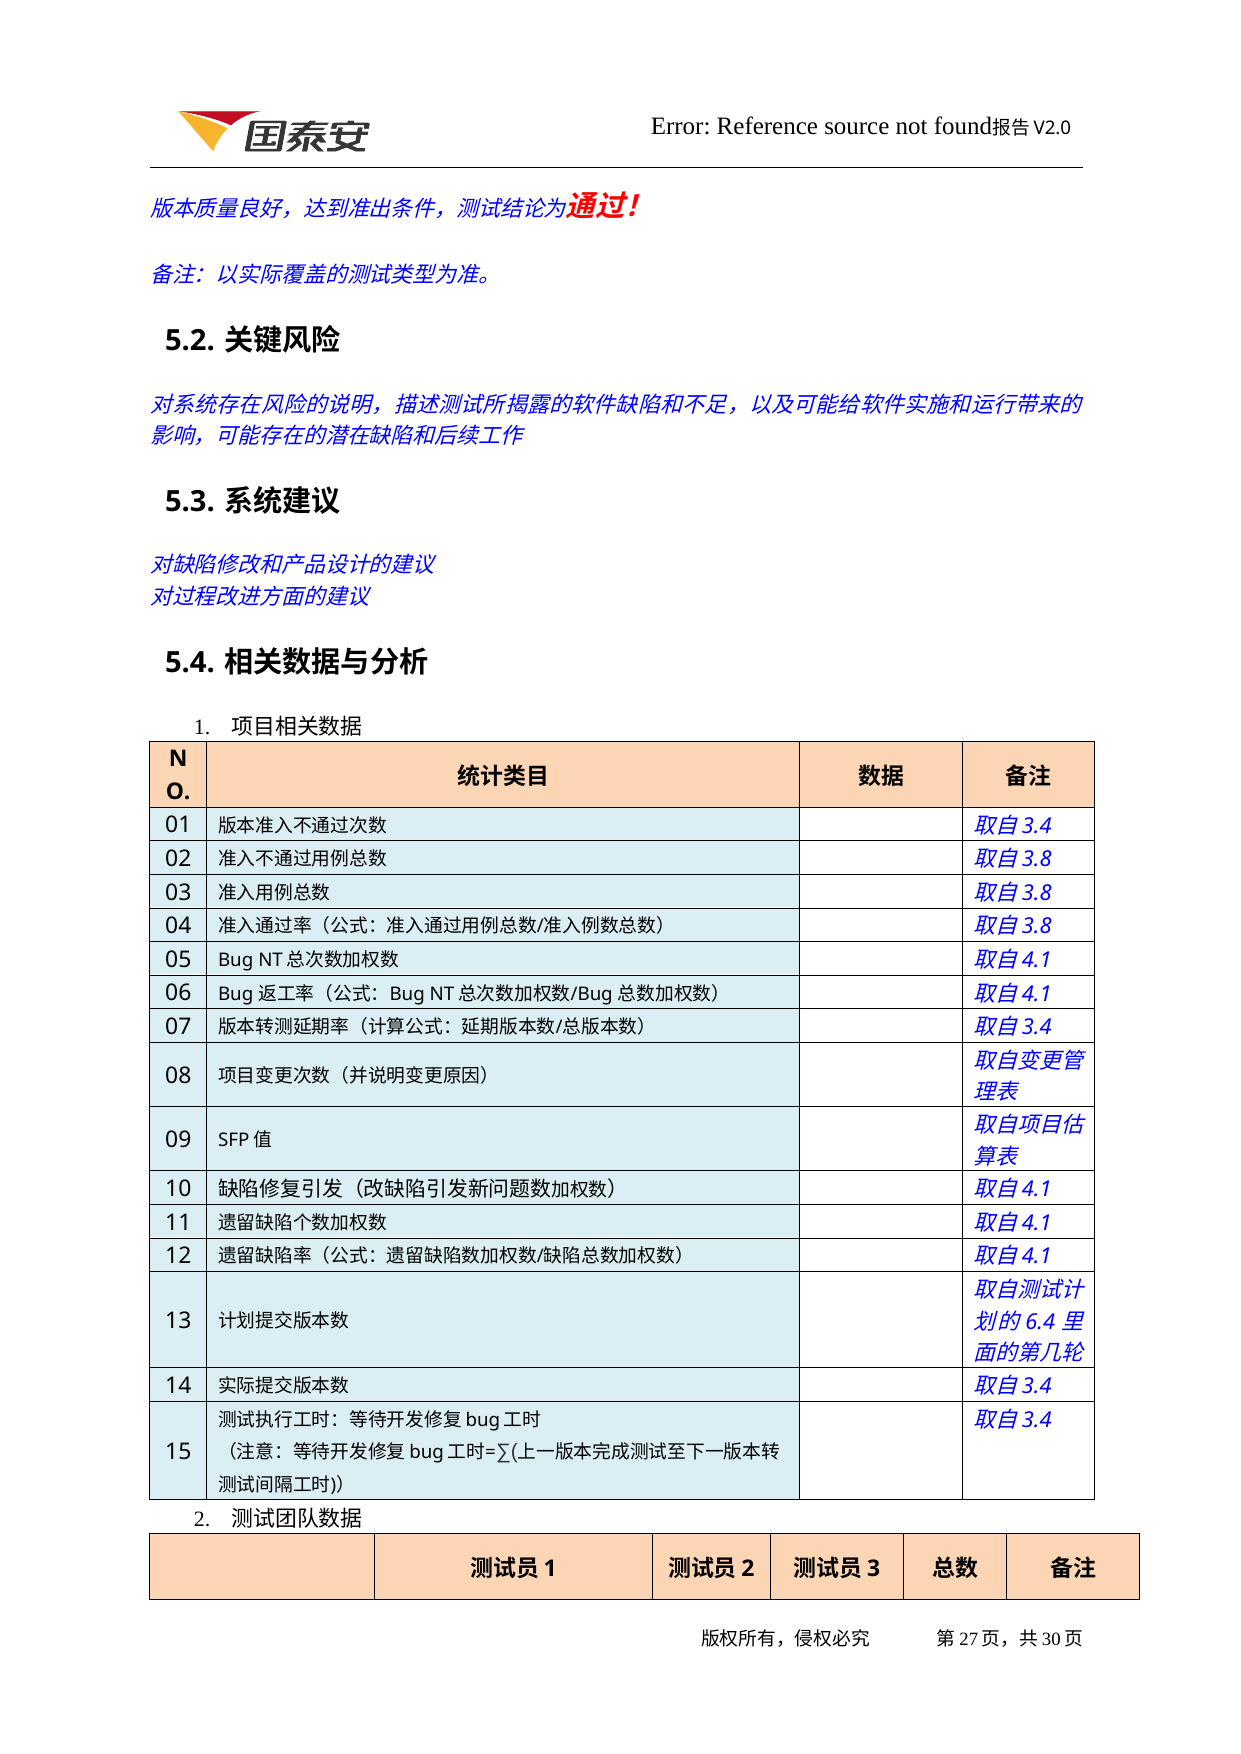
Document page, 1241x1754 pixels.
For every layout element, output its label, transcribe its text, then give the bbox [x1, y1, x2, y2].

table_cell [800, 1272, 962, 1367]
table_cell 10 [150, 1171, 206, 1204]
table_cell 01 [150, 808, 206, 840]
table_cell 实际提交版本数 [207, 1368, 799, 1401]
table_cell [800, 1009, 962, 1042]
table_cell 取自3.8 [963, 909, 1094, 941]
table_cell 取自4.1 [963, 976, 1094, 1008]
table_cell 项目变更次数（并说明变更原因） [207, 1043, 799, 1106]
table_cell 11 [150, 1205, 206, 1237]
table_cell 取自4.1 [963, 1171, 1094, 1204]
table_cell SFP值 [207, 1107, 799, 1170]
table_cell 取自3.8 [963, 841, 1094, 874]
table_cell 03 [150, 875, 206, 907]
table_cell 取自3.4 [963, 1009, 1094, 1042]
table_cell 14 [150, 1368, 206, 1401]
table_cell 07 [150, 1009, 206, 1042]
table_cell [800, 976, 962, 1008]
table_cell 取自4.1 [963, 942, 1094, 974]
table_header 统计类目 [207, 742, 799, 807]
subtitle 关键风险 [165, 305, 1083, 370]
table_cell [800, 875, 962, 907]
table_header NO. [150, 742, 206, 807]
table_header [150, 1534, 374, 1599]
table_cell [800, 942, 962, 974]
table_header 备注 [1007, 1534, 1139, 1599]
table_header 数据 [800, 742, 962, 807]
table_cell [800, 841, 962, 874]
table_cell 准入用例总数 [207, 875, 799, 907]
table_cell 测试执行工时：等待开发修复bug工时 （注意：等待开发修复bug工时=∑(上一版本完成测试至下一版本转测试间隔工时)） [207, 1402, 799, 1499]
table_cell 02 [150, 841, 206, 874]
table_header 测试员1 [375, 1534, 652, 1599]
table_cell Bug 返工率（公式：Bug NT总次数加权数/Bug 总数加权数） [207, 976, 799, 1008]
table_cell [800, 1402, 962, 1499]
table_cell 取自3.4 [963, 808, 1094, 840]
table_cell 12 [150, 1239, 206, 1271]
subtitle 系统建议 [165, 466, 1083, 531]
table_cell 取自3.4 [963, 1402, 1094, 1499]
table_cell 取自项目估算表 [963, 1107, 1094, 1170]
table_cell [800, 808, 962, 840]
list 测试团队数据 [194, 1500, 1083, 1533]
table_cell 遗留缺陷个数加权数 [207, 1205, 799, 1237]
text 对缺陷修改和产品设计的建议 [150, 547, 1083, 579]
table_cell 06 [150, 976, 206, 1008]
table_cell 计划提交版本数 [207, 1272, 799, 1367]
table_cell Bug NT总次数加权数 [207, 942, 799, 974]
table_header 备注 [963, 742, 1094, 807]
table_cell 取自4.1 [963, 1205, 1094, 1237]
table_cell 08 [150, 1043, 206, 1106]
picture [150, 88, 393, 163]
table_cell [800, 1043, 962, 1106]
text 对过程改进方面的建议 [150, 579, 1083, 611]
table_cell 13 [150, 1272, 206, 1367]
table_header 测试员2 [653, 1534, 770, 1599]
text 对系统存在风险的说明，描述测试所揭露的软件缺陷和不足，以及可能给软件实施和运行带来的影响，可能存在的潜在缺陷和后续工作 [150, 387, 1083, 450]
table_header 测试员3 [771, 1534, 903, 1599]
table_cell [800, 1239, 962, 1271]
table_cell 取自3.8 [963, 875, 1094, 907]
table_cell 04 [150, 909, 206, 941]
subtitle 相关数据与分析 [165, 627, 1083, 692]
table_header 总数 [904, 1534, 1006, 1599]
table_cell [800, 909, 962, 941]
table_cell 取自4.1 [963, 1239, 1094, 1271]
table_cell 遗留缺陷率（公式：遗留缺陷数加权数/缺陷总数加权数） [207, 1239, 799, 1271]
table_cell [800, 1171, 962, 1204]
table_cell 缺陷修复引发（改缺陷引发新问题数加权数） [207, 1171, 799, 1204]
table_cell [800, 1368, 962, 1401]
table_cell 15 [150, 1402, 206, 1499]
table_cell 版本准入不通过次数 [207, 808, 799, 840]
table_cell 版本转测延期率（计算公式：延期版本数/总版本数） [207, 1009, 799, 1042]
list 项目相关数据 [194, 708, 1083, 741]
table_cell 09 [150, 1107, 206, 1170]
table_cell 取自测试计划的6.4里面的第几轮 [963, 1272, 1094, 1367]
table_cell [800, 1107, 962, 1170]
table_cell 05 [150, 942, 206, 974]
table_cell 取自3.4 [963, 1368, 1094, 1401]
text 备注：以实际覆盖的测试类型为准。 [150, 257, 1083, 289]
table_cell 准入通过率（公式：准入通过用例总数/准入例数总数） [207, 909, 799, 941]
table_cell 准入不通过用例总数 [207, 841, 799, 874]
table_cell [800, 1205, 962, 1237]
table_cell 取自变更管理表 [963, 1043, 1094, 1106]
